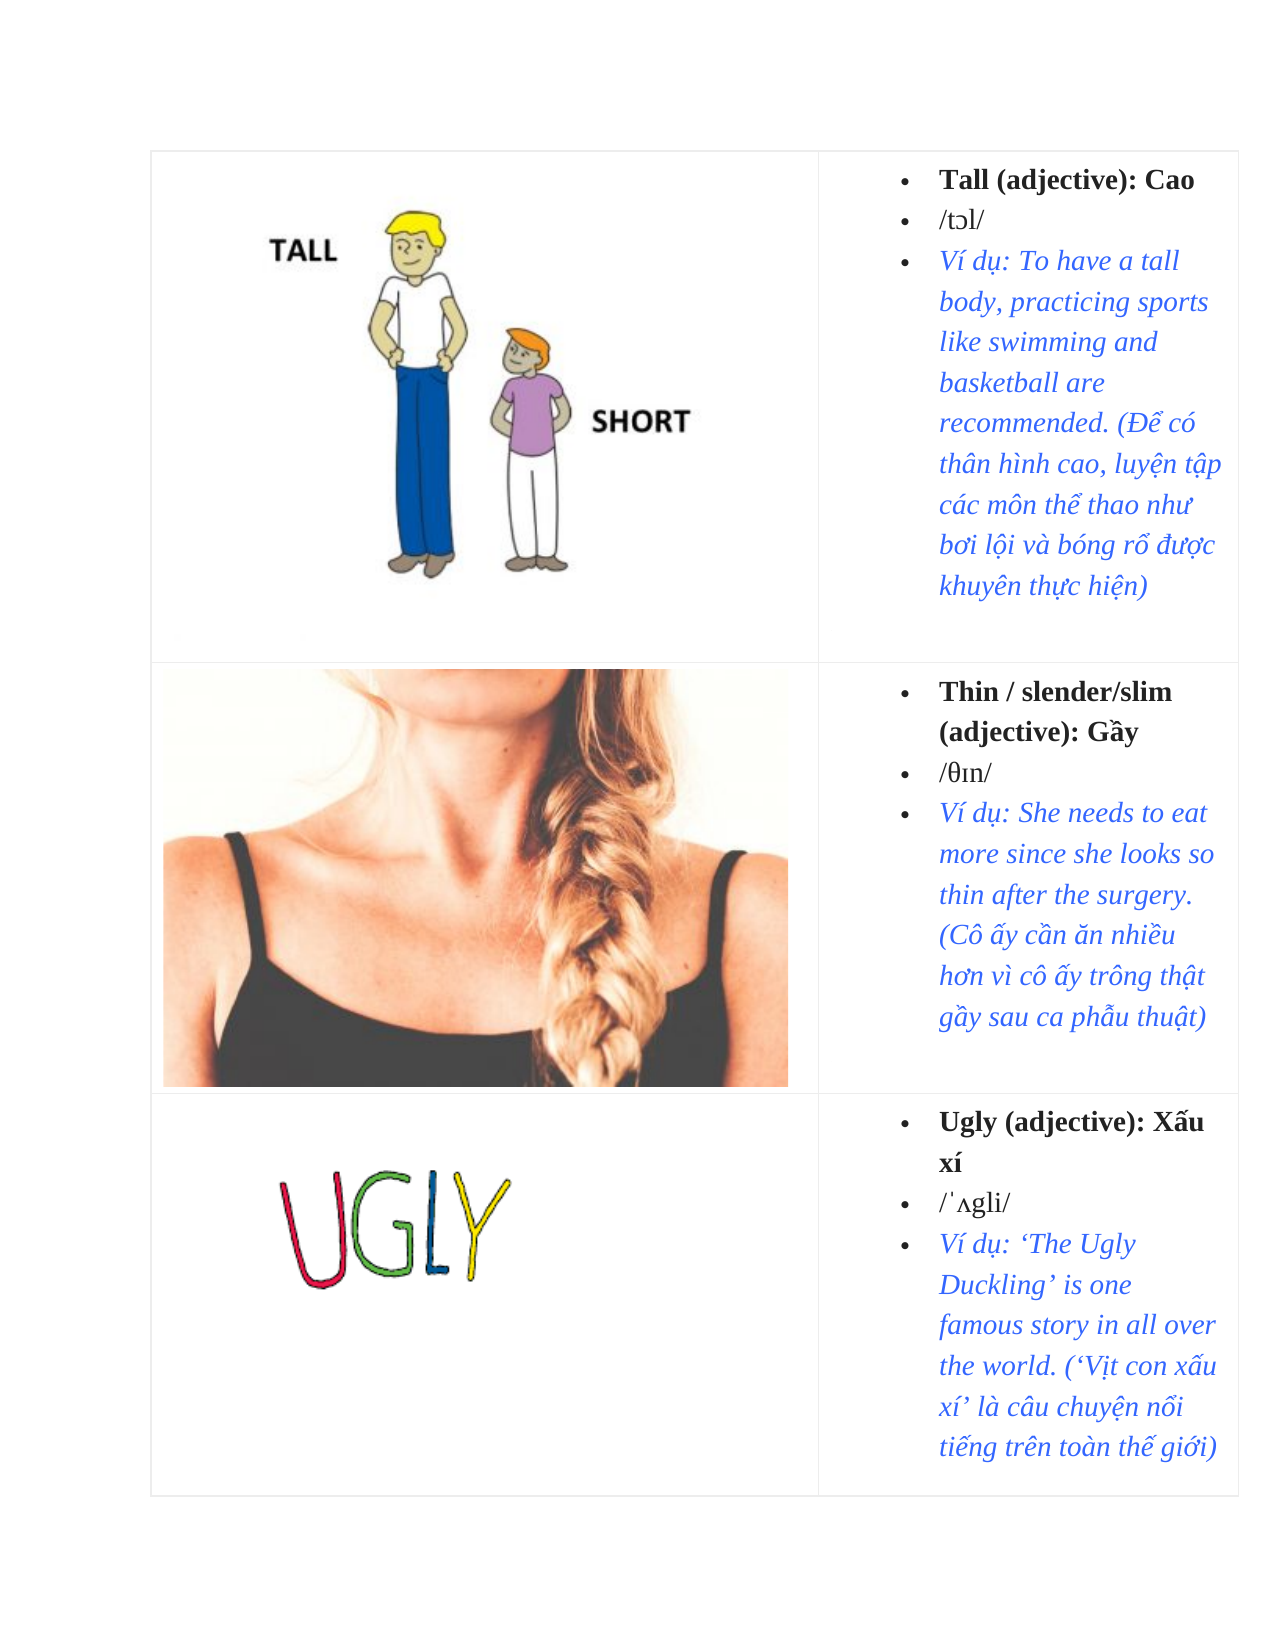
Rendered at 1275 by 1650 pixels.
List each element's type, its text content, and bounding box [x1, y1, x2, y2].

table_cell Thin / slender/slim (adjective): Gầy /θɪn/ Ví dụ: She needs to eat more since she looks so thin after the surgery. (Cô ấy cần ăn nhiều hơn vì cô ấy trông thật gầy sau ca phẫu thuật) [819, 663, 1238, 1092]
table_cell [152, 1094, 818, 1495]
picture [163, 1097, 631, 1360]
table_cell [152, 152, 818, 662]
picture [163, 669, 789, 1087]
table_cell Tall (adjective): Cao /tɔl/ Ví dụ: To have a tall body, practicing sports like swimming and basketball are recommended. (Để có thân hình cao, luyện tập các môn thể thao như bơi lội và bóng rổ được khuyên thực hiện) [819, 152, 1238, 662]
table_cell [819, 1094, 1238, 1495]
picture [163, 172, 789, 641]
table_cell [152, 663, 818, 1092]
